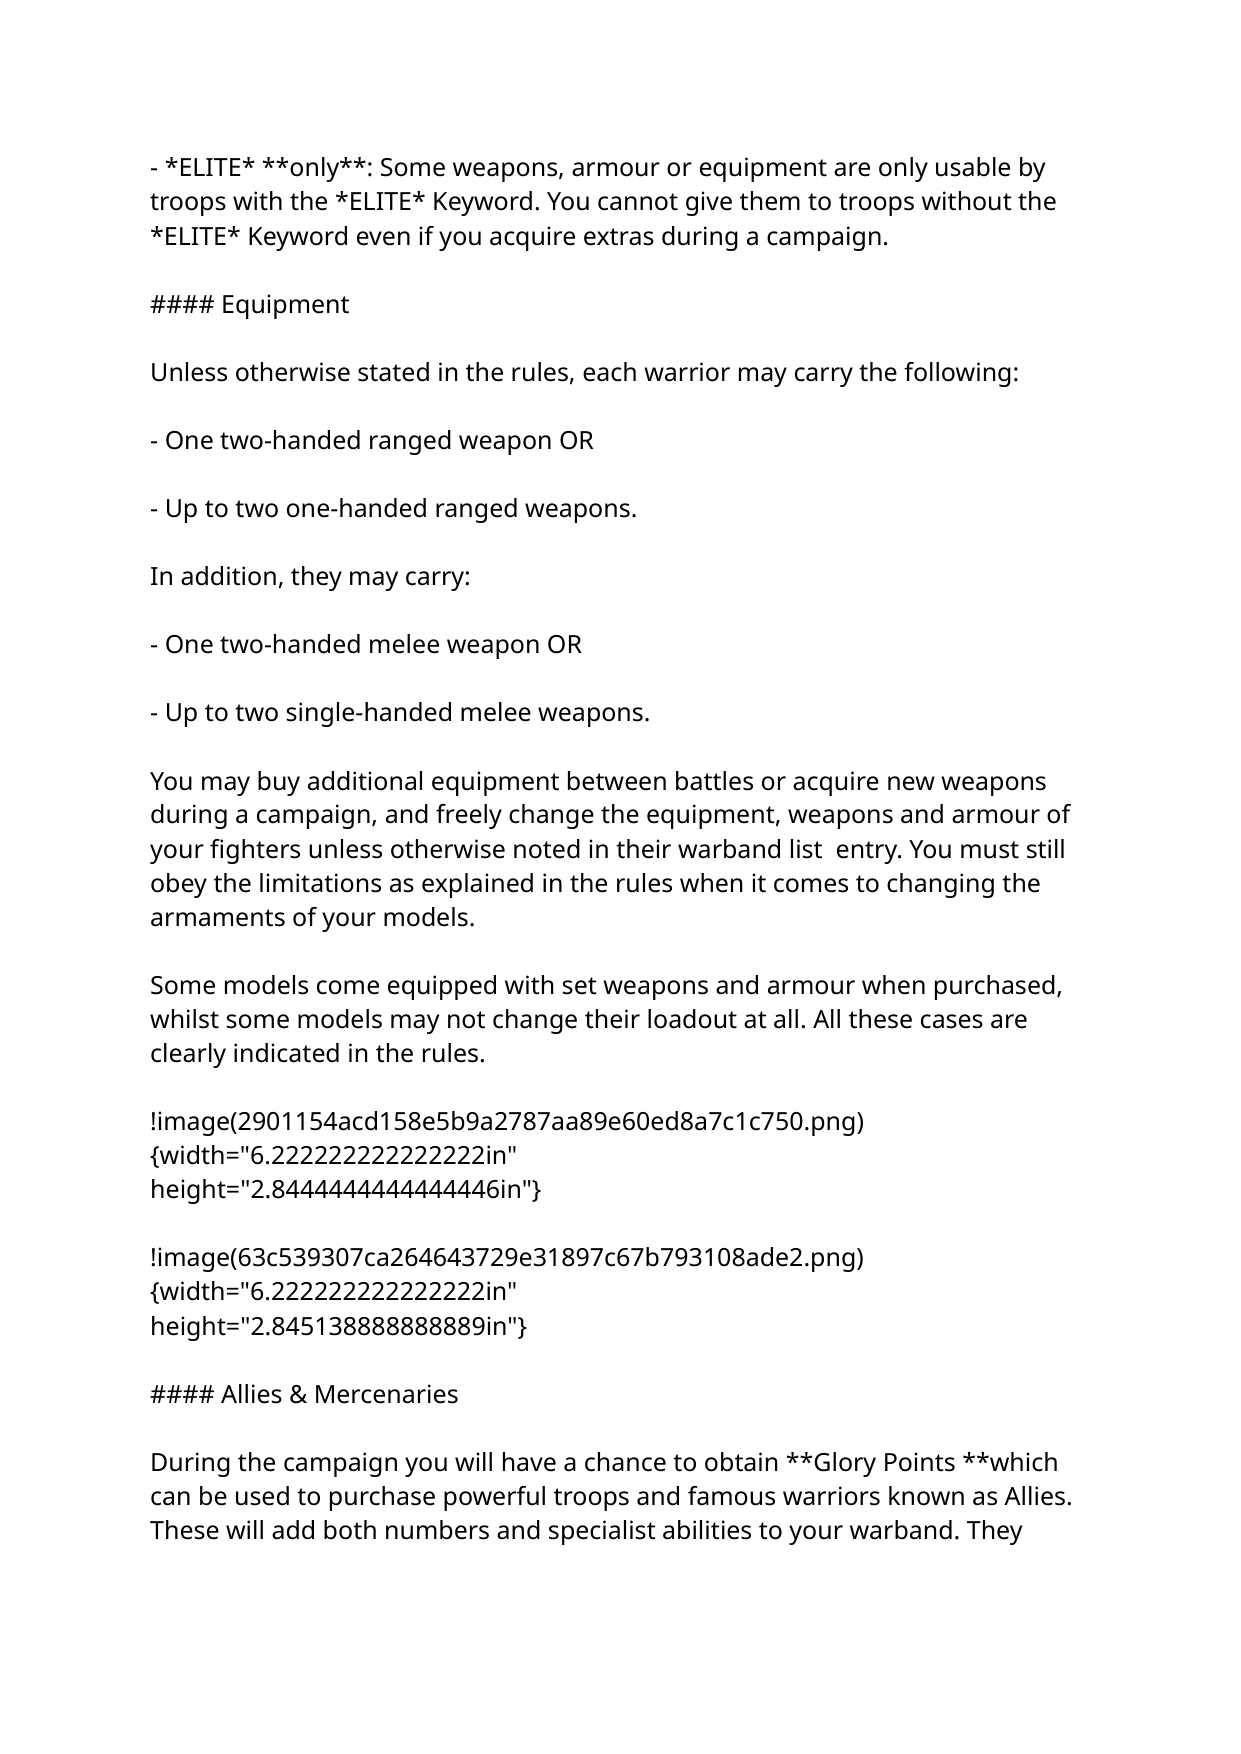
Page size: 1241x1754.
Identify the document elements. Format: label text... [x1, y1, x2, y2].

text #### Allies & Mercenaries [150, 1376, 1090, 1410]
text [150, 1444, 1090, 1547]
text You may buy additional equipment between battles or acquire new weapons during a campaign, and freely change the equipment, weapons and armour of your fighters unless otherwise noted in their warband list entry. You must still obey the limitations as explained in the rules when it comes to changing the armaments of your models. [150, 763, 1090, 933]
text #### Equipment [150, 286, 1090, 320]
text height="2.845138888888889in"} [150, 1308, 1090, 1342]
text In addition, they may carry: [150, 559, 1090, 593]
text - Up to two single-handed melee weapons. [150, 695, 1090, 729]
text - One two-handed melee weapon OR [150, 627, 1090, 661]
text !image(63c539307ca264643729e31897c67b793108ade2.png){width="6.222222222222222in" [150, 1240, 1090, 1308]
text Some models come equipped with set weapons and armour when purchased, whilst some models may not change their loadout at all. All these cases are clearly indicated in the rules. [150, 967, 1090, 1070]
text Unless otherwise stated in the rules, each warrior may carry the following: [150, 354, 1090, 388]
text !image(2901154acd158e5b9a2787aa89e60ed8a7c1c750.png){width="6.222222222222222in" [150, 1104, 1090, 1172]
text height="2.8444444444444446in"} [150, 1172, 1090, 1206]
text - One two-handed ranged weapon OR [150, 422, 1090, 457]
text - Up to two one-handed ranged weapons. [150, 491, 1090, 525]
text - *ELITE* **only**: Some weapons, armour or equipment are only usable by troops with the *ELITE* Keyword. You cannot give them to troops without the *ELITE* Keyword even if you acquire extras during a campaign. [150, 150, 1090, 252]
